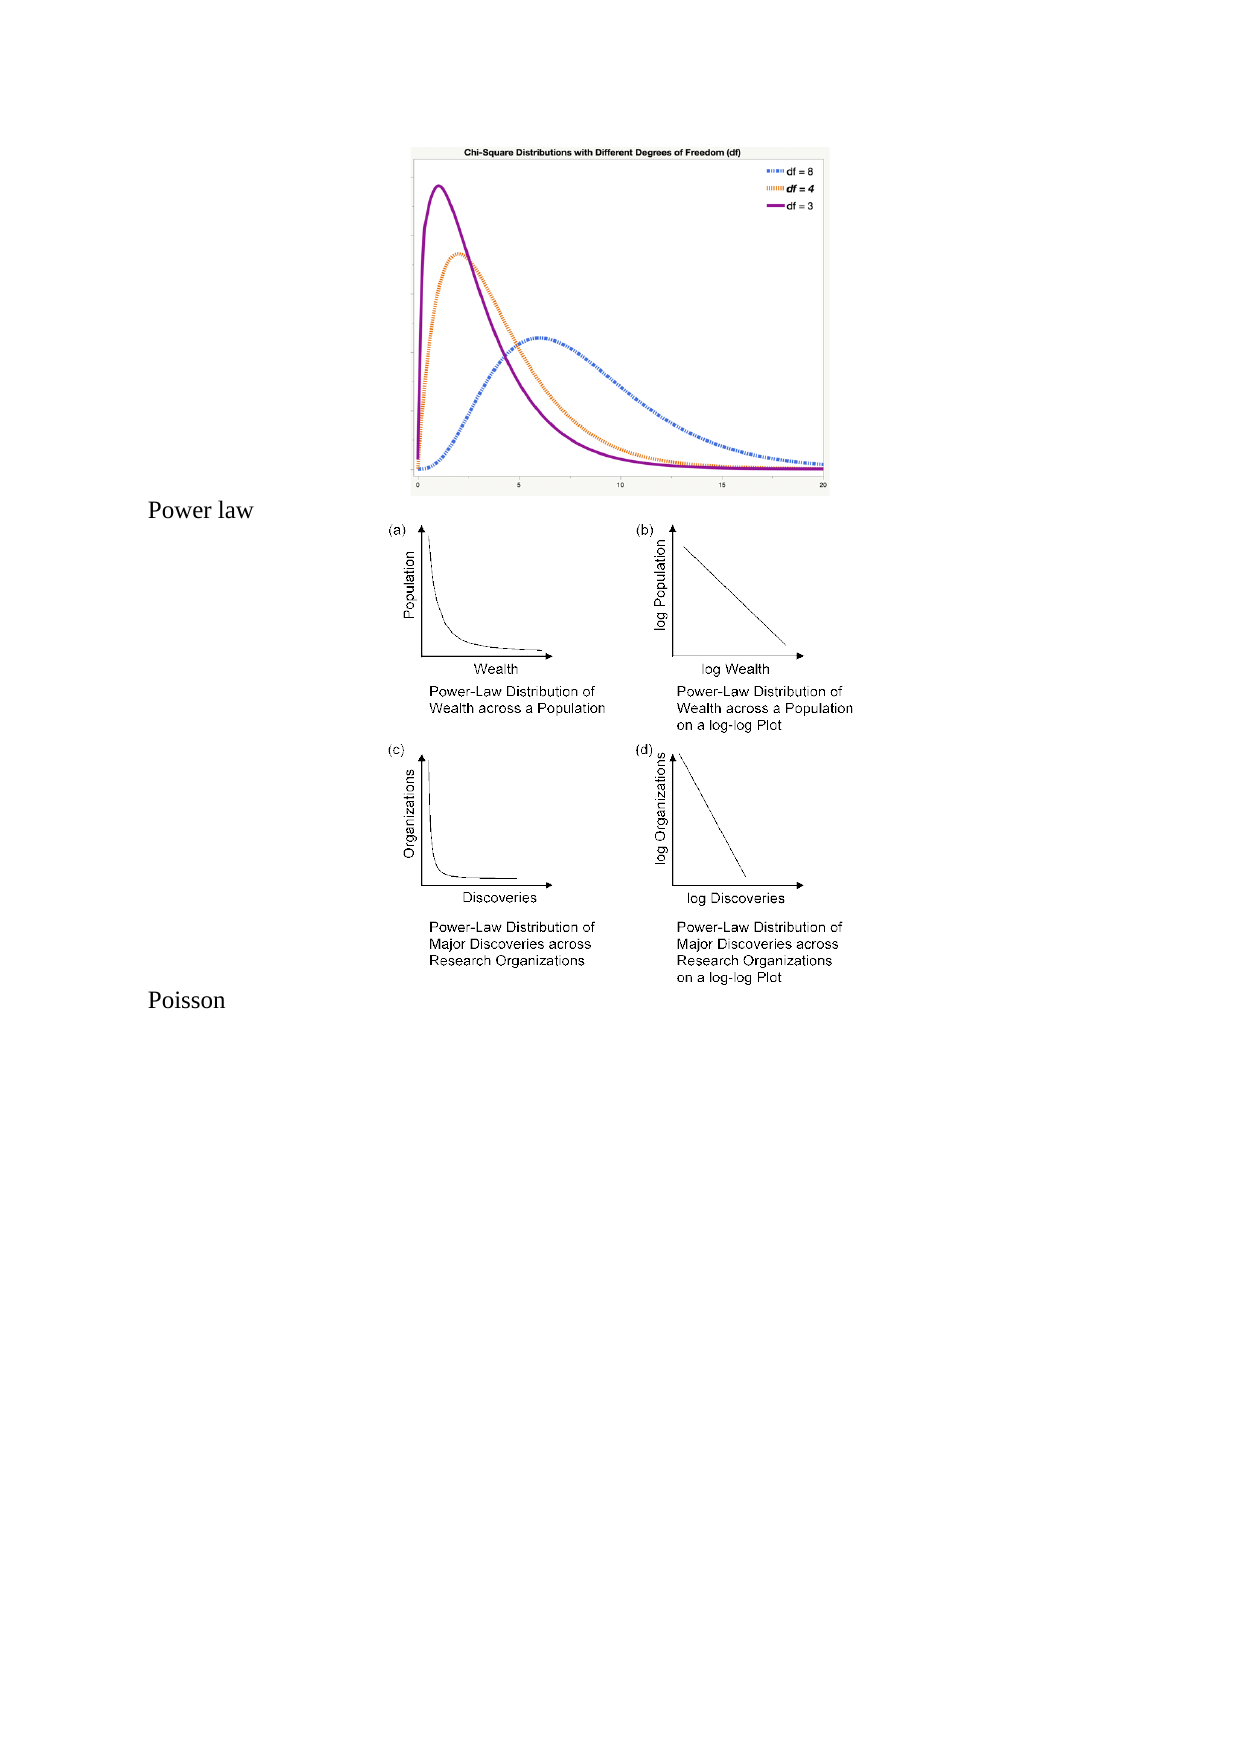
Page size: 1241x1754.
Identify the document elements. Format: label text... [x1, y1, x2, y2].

picture [387, 523, 853, 986]
text Power law [148, 495, 1093, 524]
text Poisson [148, 985, 1093, 1014]
picture [410, 147, 830, 496]
